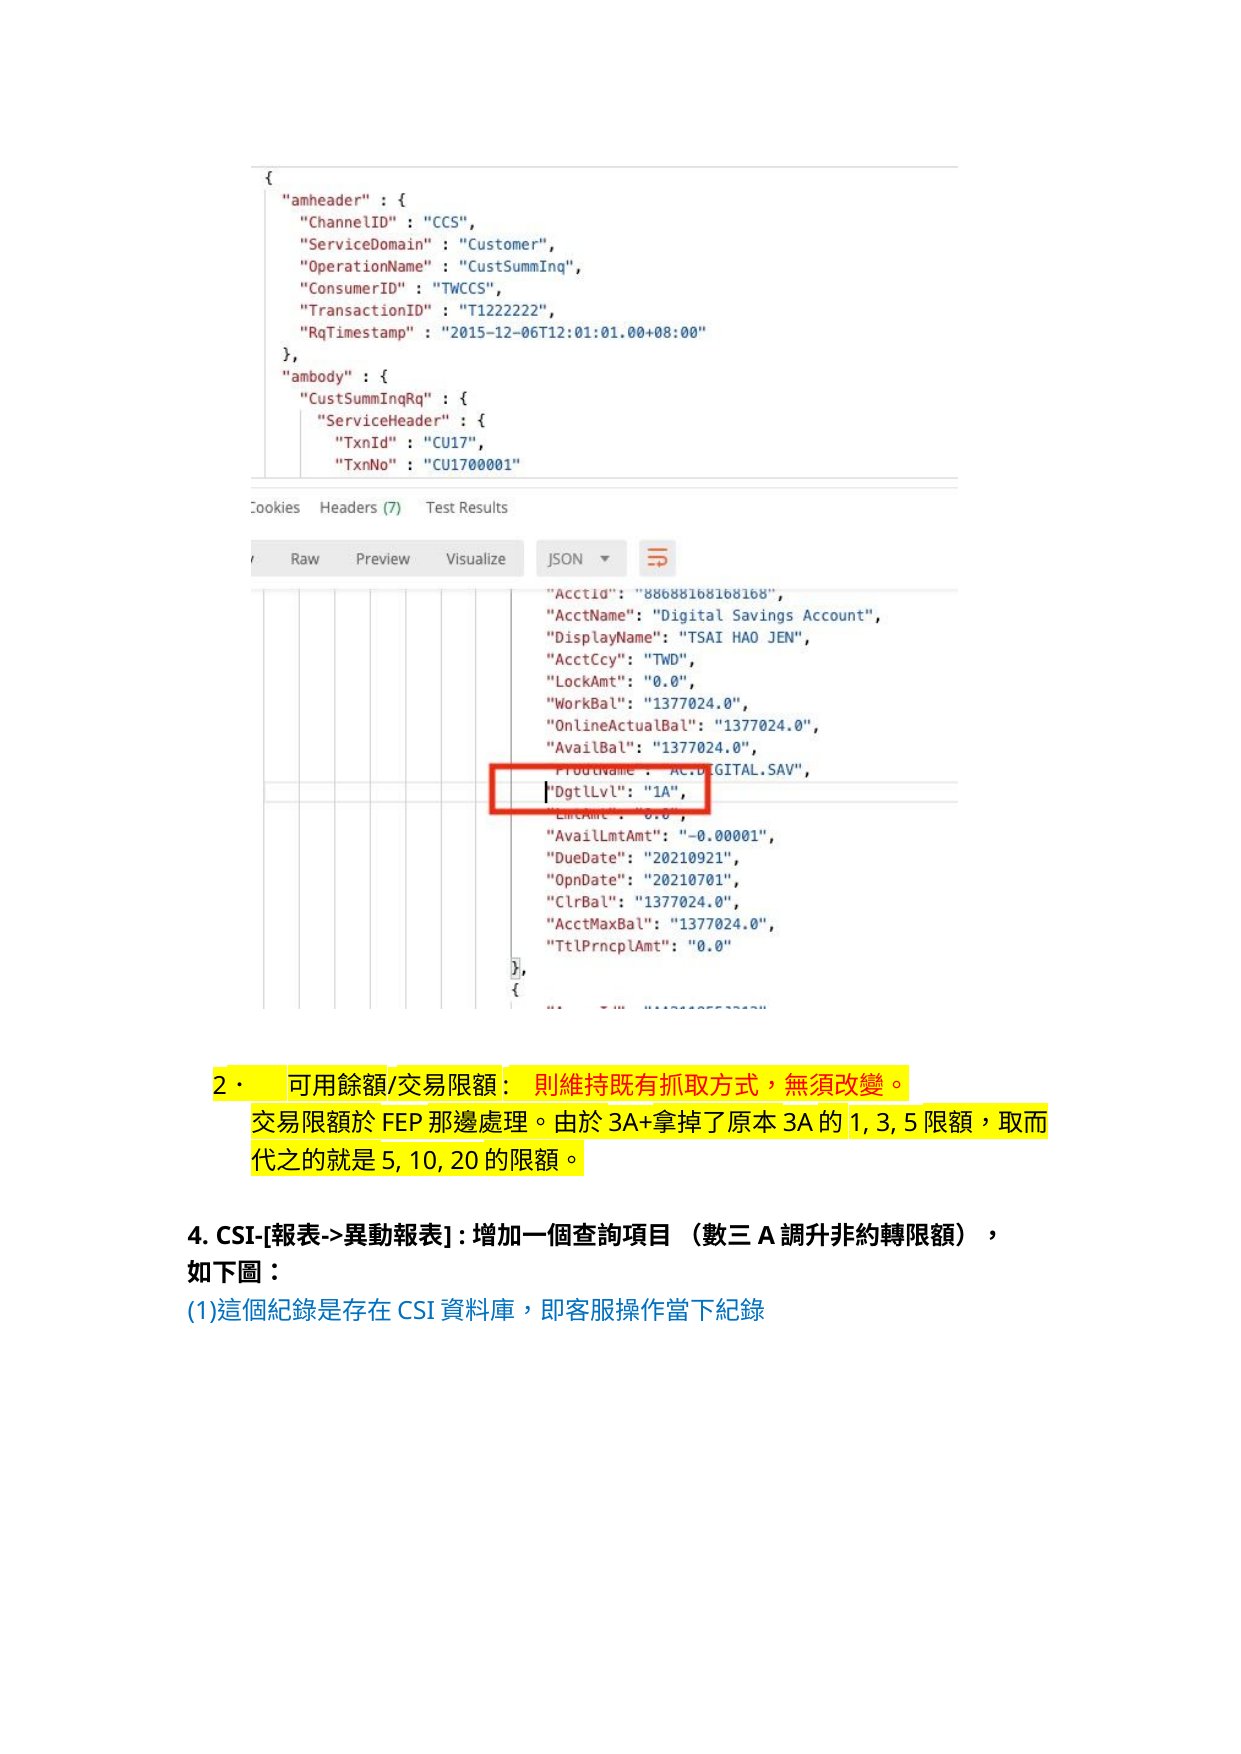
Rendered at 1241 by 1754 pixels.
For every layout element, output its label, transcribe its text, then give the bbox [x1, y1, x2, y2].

text 4. CSI-[報表->異動報表] : 增加一個查詢項目 （數三A調升非約轉限額）， [187, 1214, 1053, 1252]
picture [251, 164, 958, 1009]
text (1)這個紀錄是存在CSI資料庫，即客服操作當下紀錄 [187, 1289, 1053, 1327]
list 可用餘額/交易限額 : 則維持既有抓取方式，無須改變。 [212, 1064, 1053, 1102]
text 如下圖： [187, 1252, 1053, 1289]
list 交易限額於FEP那邊處理。由於3A+拿掉了原本3A的 1, 3, 5限額，取而代之的就是5, 10, 20的限額。 [251, 1102, 1053, 1177]
